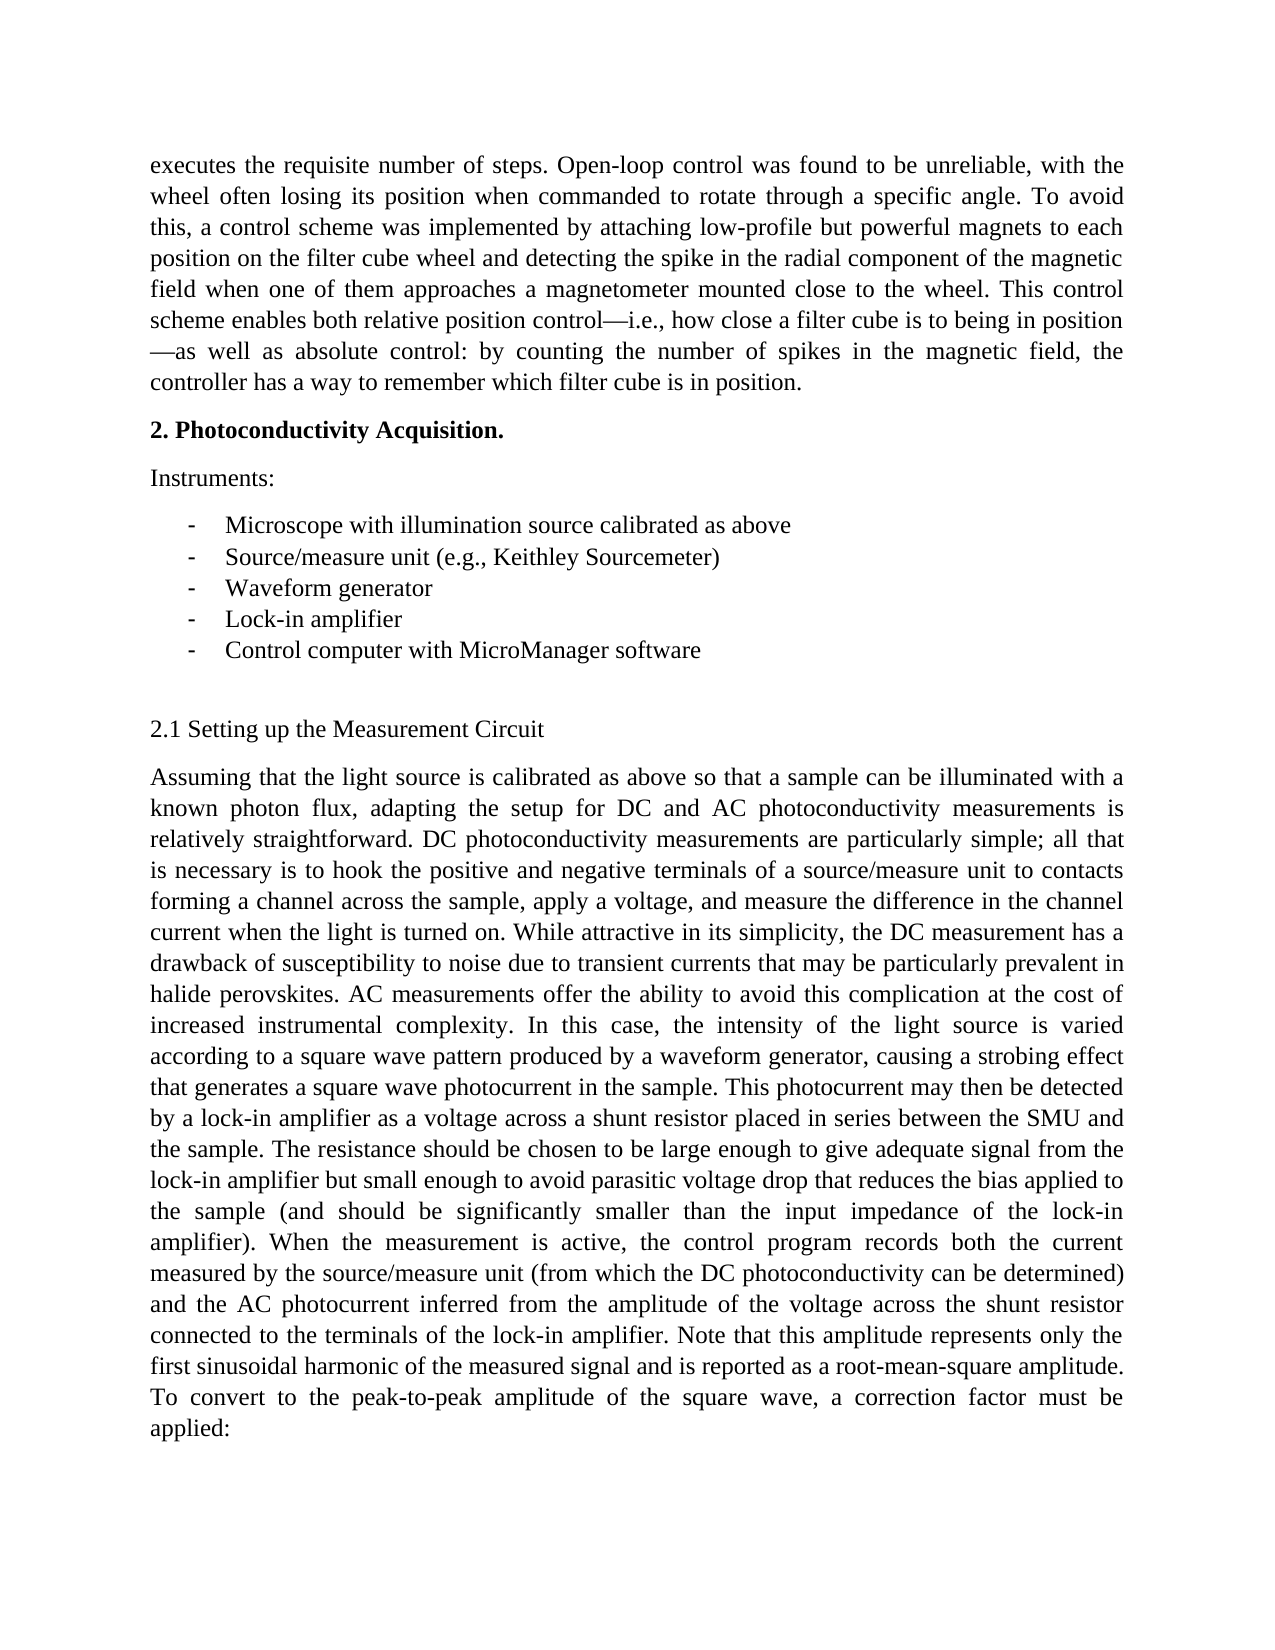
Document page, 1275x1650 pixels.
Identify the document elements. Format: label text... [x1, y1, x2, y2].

list Waveform generator [187, 573, 1125, 602]
text 2. Photoconductivity Acquisition. [150, 415, 1125, 444]
list Control computer with MicroManager software [187, 635, 1125, 664]
text Instruments: [150, 463, 1125, 491]
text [150, 150, 1125, 396]
list Lock-in amplifier [187, 604, 1125, 633]
list Microscope with illumination source calibrated as above [187, 510, 1125, 539]
text 2.1 Setting up the Measurement Circuit [150, 714, 1125, 743]
text Assuming that the light source is calibrated as above so that a sample can be illuminated with a known photon flux, adapting the setup for DC and AC photoconductivity measurements is relatively straightforward. DC photoconductivity measurements are particularly simple; all that is necessary is to hook the positive and negative terminals of a source/measure unit to contacts forming a channel across the sample, apply a voltage, and measure the difference in the channel current when the light is turned on. While attractive in its simplicity, the DC measurement has a drawback of susceptibility to noise due to transient currents that may be particularly prevalent in halide perovskites. AC measurements offer the ability to avoid this complication at the cost of increased instrumental complexity. In this case, the intensity of the light source is varied according to a square wave pattern produced by a waveform generator, causing a strobing effect that generates a square wave photocurrent in the sample. This photocurrent may then be detected by a lock-in amplifier as a voltage across a shunt resistor placed in series between the SMU and the sample. The resistance should be chosen to be large enough to give adequate signal from the lock-in amplifier but small enough to avoid parasitic voltage drop that reduces the bias applied to the sample (and should be significantly smaller than the input impedance of the lock-in amplifier). When the measurement is active, the control program records both the current measured by the source/measure unit (from which the DC photoconductivity can be determined) and the AC photocurrent inferred from the amplitude of the voltage across the shunt resistor connected to the terminals of the lock-in amplifier. Note that this amplitude represents only the first sinusoidal harmonic of the measured signal and is reported as a root-mean-square amplitude. To convert to the peak-to-peak amplitude of the square wave, a correction factor must be applied: [150, 762, 1125, 1442]
list Source/measure unit (e.g., Keithley Sourcemeter) [187, 542, 1125, 570]
